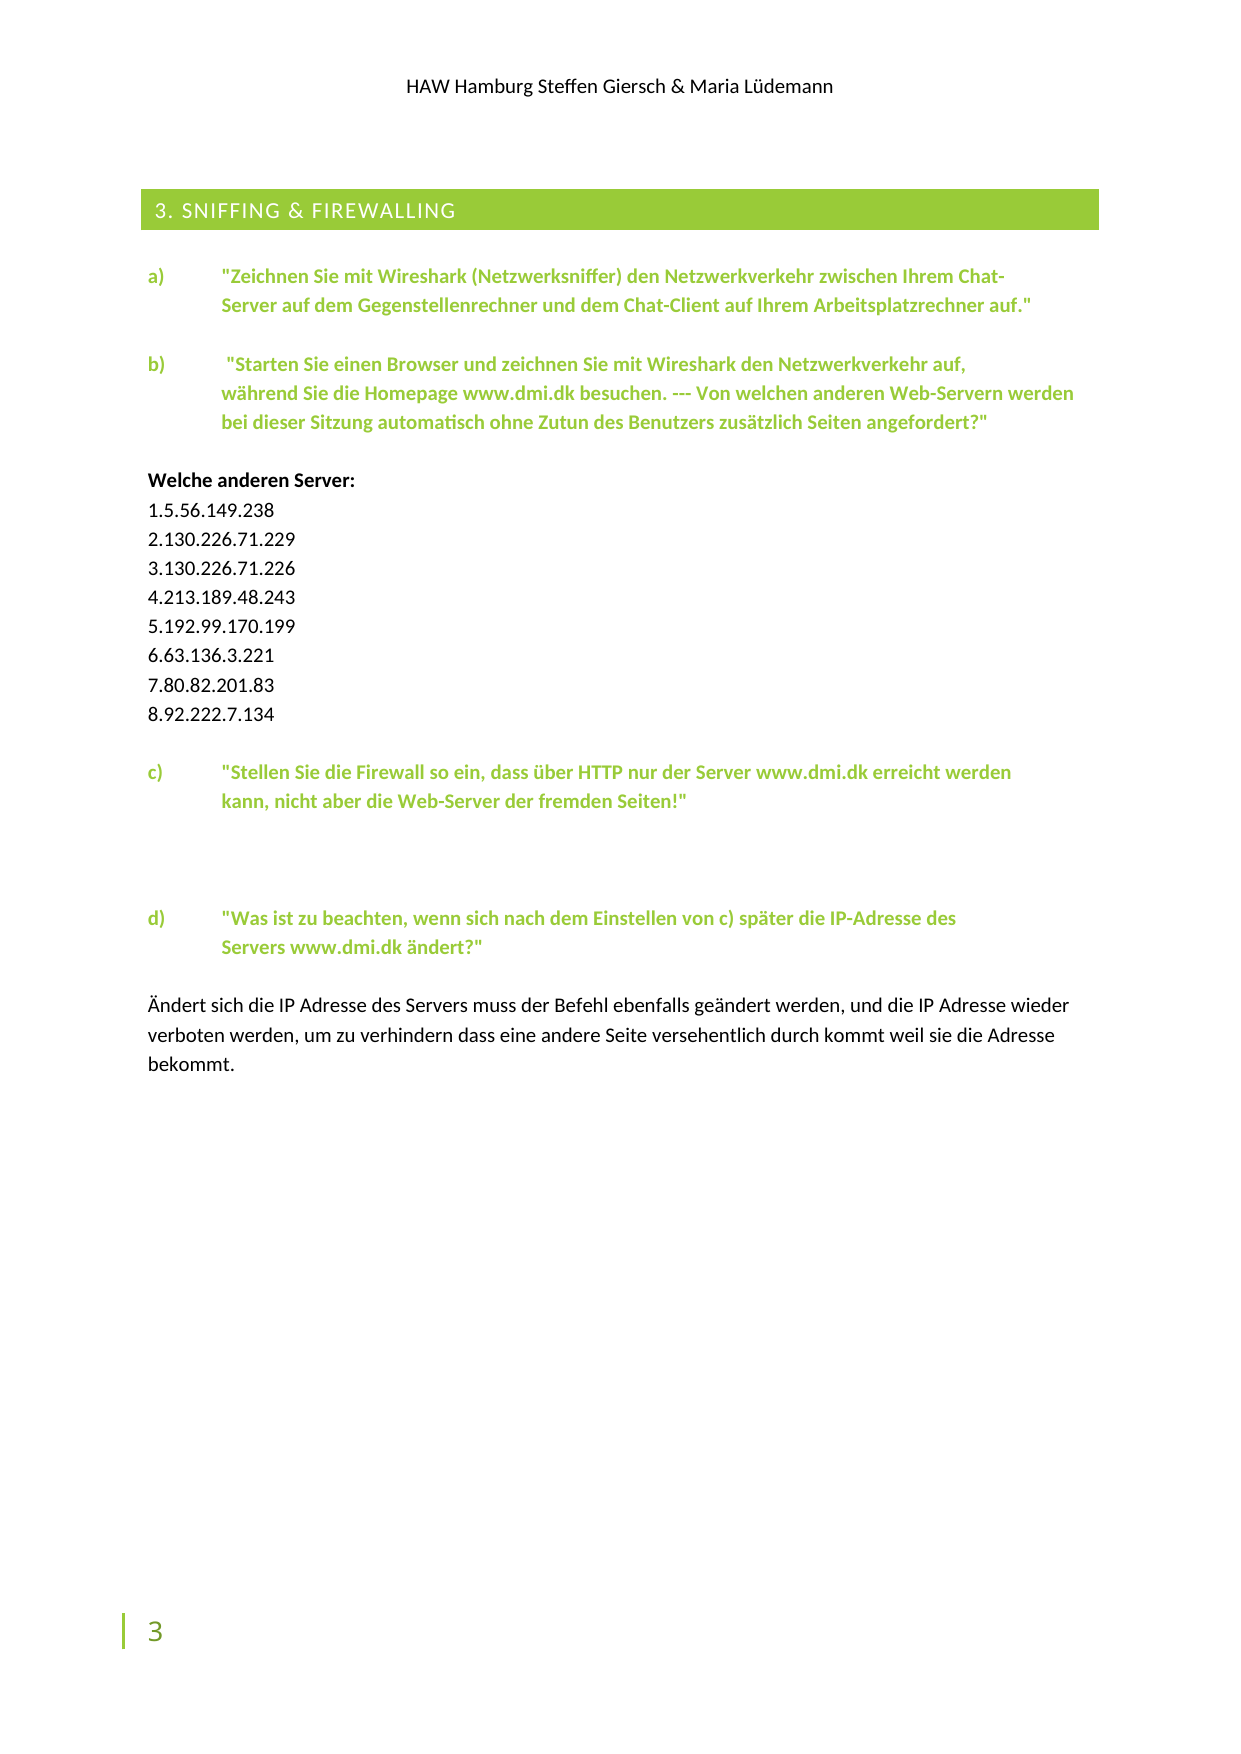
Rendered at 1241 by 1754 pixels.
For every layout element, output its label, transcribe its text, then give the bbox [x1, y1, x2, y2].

text 3.130.226.71.226 [148, 555, 1093, 581]
text 1.5.56.149.238 [148, 497, 1093, 522]
text 2.130.226.71.229 [148, 526, 1093, 551]
subtitle 3. Sniffing & Firewalling [148, 196, 1093, 224]
text Server auf dem Gegenstellenrechner und dem Chat-Client auf Ihrem Arbeitsplatzrechner auf." [148, 293, 1093, 318]
text 6.63.136.3.221 [148, 643, 1093, 668]
text a) "Zeichnen Sie mit Wireshark (Netzwerksniffer) den Netzwerkverkehr zwischen Ihrem Chat- [148, 263, 1093, 289]
text 8.92.222.7.134 [148, 701, 1093, 726]
text c) "Stellen Sie die Firewall so ein, dass über HTTP nur der Server www.dmi.dk erreicht werden [148, 759, 1093, 785]
text Ändert sich die IP Adresse des Servers muss der Befehl ebenfalls geändert werden, und die IP Adresse wieder verboten werden, um zu verhindern dass eine andere Seite versehentlich durch kommt weil sie die Adresse bekommt. [148, 993, 1093, 1076]
text d) "Was ist zu beachten, wenn sich nach dem Einstellen von c) später die IP-Adresse des [148, 905, 1093, 931]
text Welche anderen Server: [148, 468, 1093, 493]
text kann, nicht aber die Web-Server der fremden Seiten!" [148, 788, 1093, 814]
text b) "Starten Sie einen Browser und zeichnen Sie mit Wireshark den Netzwerkverkehr auf, [148, 351, 1093, 376]
text Servers www.dmi.dk ändert?" [148, 934, 1093, 960]
text 4.213.189.48.243 [148, 584, 1093, 610]
text 5.192.99.170.199 [148, 613, 1093, 639]
text 7.80.82.201.83 [148, 672, 1093, 697]
